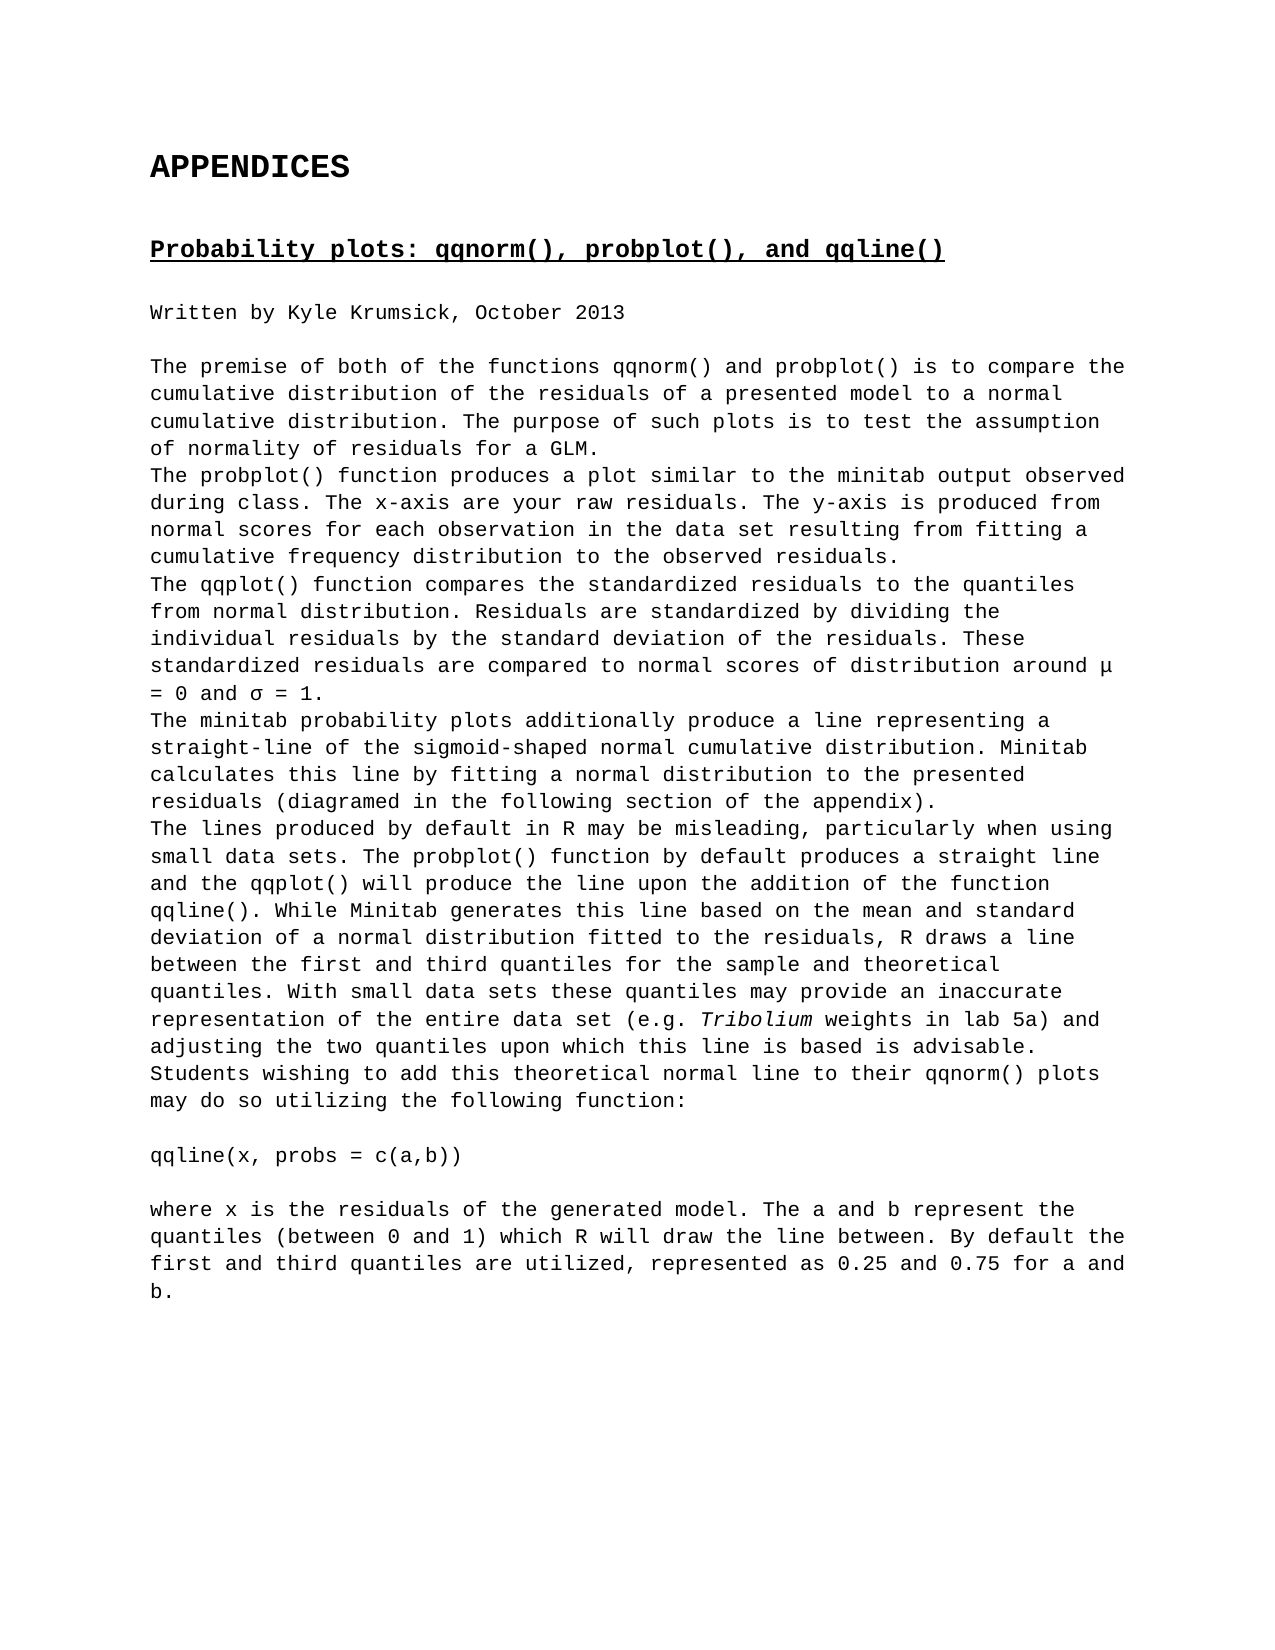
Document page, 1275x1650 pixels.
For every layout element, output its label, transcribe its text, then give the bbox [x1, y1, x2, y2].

text The qqplot() function compares the standardized residuals to the quantiles from normal distribution. Residuals are standardized by dividing the individual residuals by the standard deviation of the residuals. These standardized residuals are compared to normal scores of distribution around μ = 0 and σ = 1. [150, 574, 1125, 706]
text The premise of both of the functions qqnorm() and probplot() is to compare the cumulative distribution of the residuals of a presented model to a normal cumulative distribution. The purpose of such plots is to test the assumption of normality of residuals for a GLM. [150, 356, 1125, 461]
text APPENDICES [150, 150, 1125, 188]
text qqline(x, probs = c(a,b)) [150, 1145, 1125, 1168]
text where x is the residuals of the generated model. The a and b represent the quantiles (between 0 and 1) which R will draw the line between. By default the first and third quantiles are utilized, represented as 0.25 and 0.75 for a and b. [150, 1199, 1125, 1304]
text Students wishing to add this theoretical normal line to their qqnorm() plots may do so utilizing the following function: [150, 1063, 1125, 1114]
text The lines produced by default in R may be misleading, particularly when using small data sets. The probplot() function by default produces a straight line and the qqplot() will produce the line upon the addition of the function qqline(). While Minitab generates this line based on the mean and standard deviation of a normal distribution fitted to the residuals, R draws a line between the first and third quantiles for the sample and theoretical quantiles. With small data sets these quantiles may provide an inaccurate representation of the entire data set (e.g. Tribolium weights in lab 5a) and adjusting the two quantiles upon which this line is based is advisable. [150, 818, 1125, 1059]
text Written by Kyle Krumsick, October 2013 [150, 302, 1125, 326]
text Probability plots: qqnorm(), probplot(), and qqline() [150, 237, 1125, 265]
text The probplot() function produces a plot similar to the minitab output observed during class. The x-axis are your raw residuals. The y-axis is produced from normal scores for each observation in the data set resulting from fitting a cumulative frequency distribution to the observed residuals. [150, 465, 1125, 570]
text The minitab probability plots additionally produce a line representing a straight-line of the sigmoid-shaped normal cumulative distribution. Minitab calculates this line by fitting a normal distribution to the presented residuals (diagramed in the following section of the appendix). [150, 710, 1125, 815]
